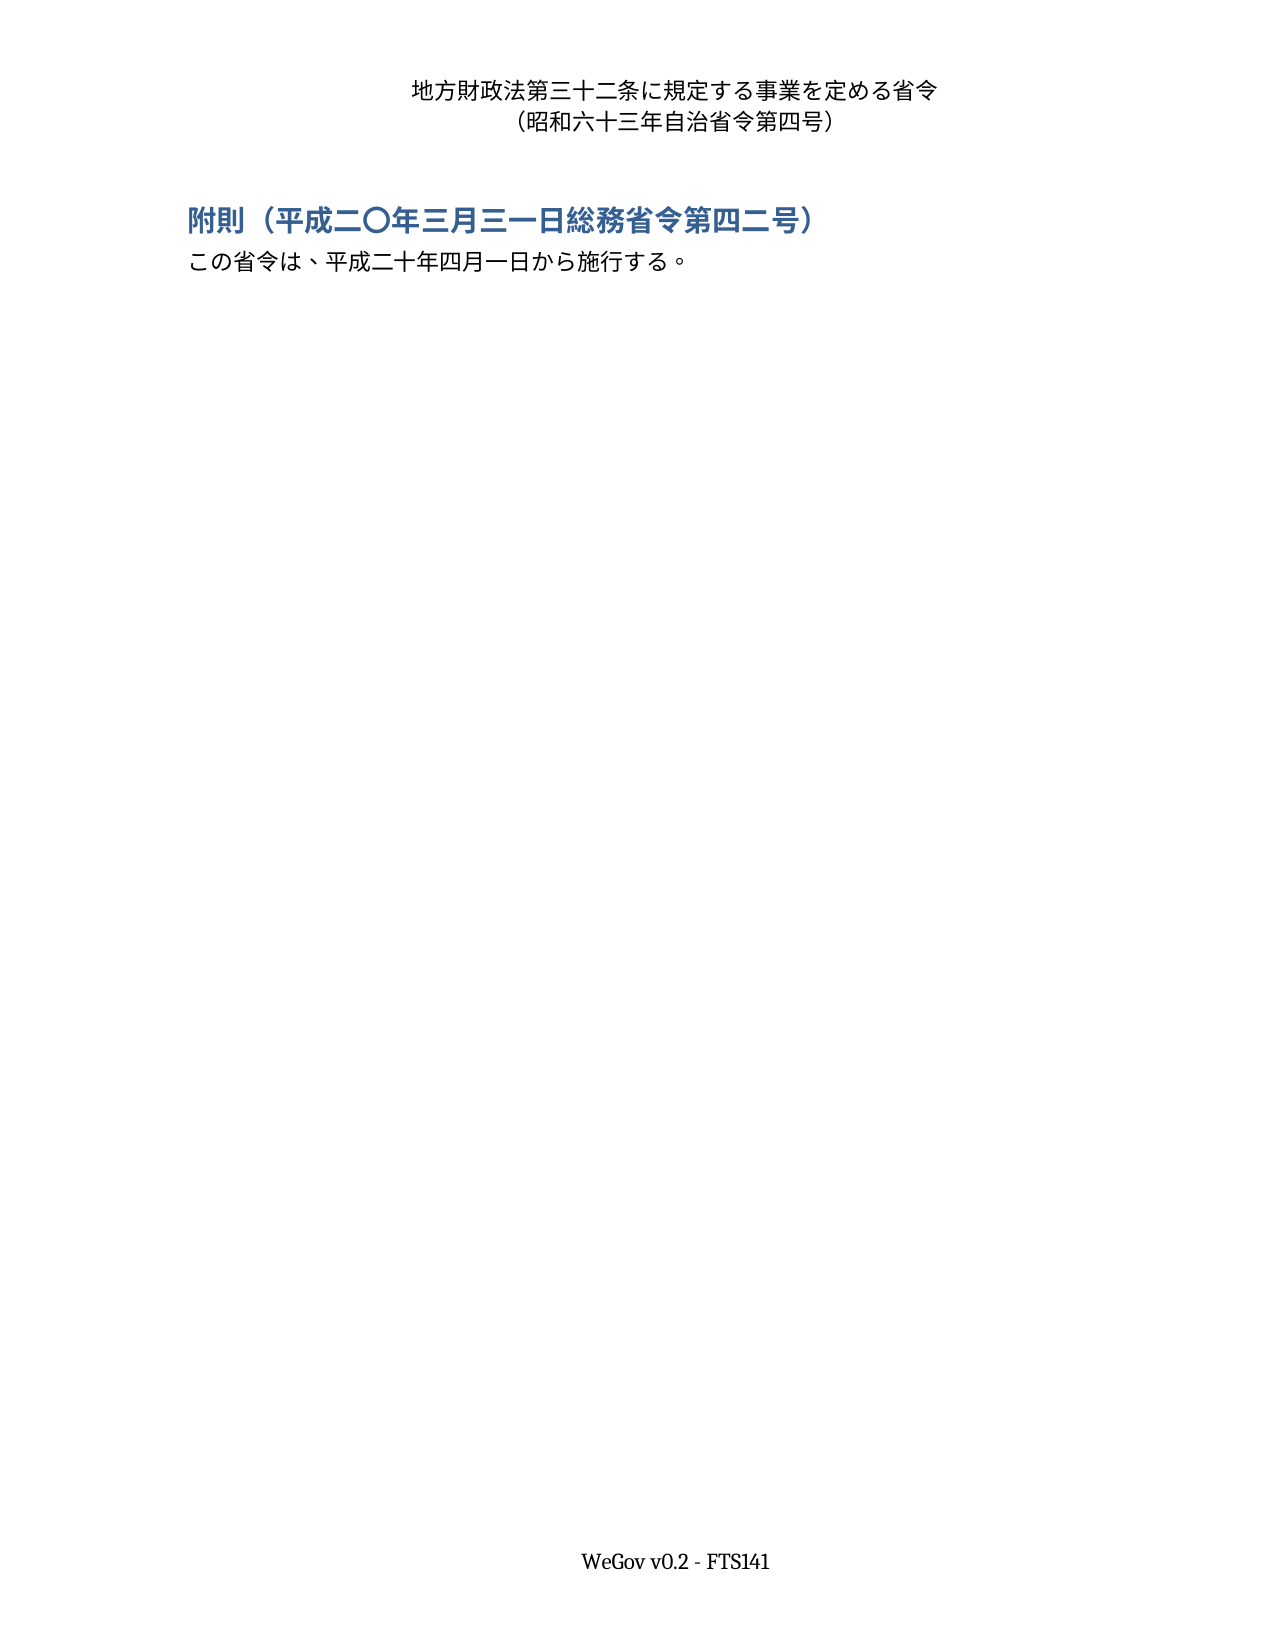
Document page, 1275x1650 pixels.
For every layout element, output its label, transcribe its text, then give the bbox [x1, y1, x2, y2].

subtitle 附則（平成二〇年三月三一日総務省令第四二号） [187, 200, 1087, 240]
text この省令は、平成二十年四月一日から施行する。 [187, 246, 1087, 277]
